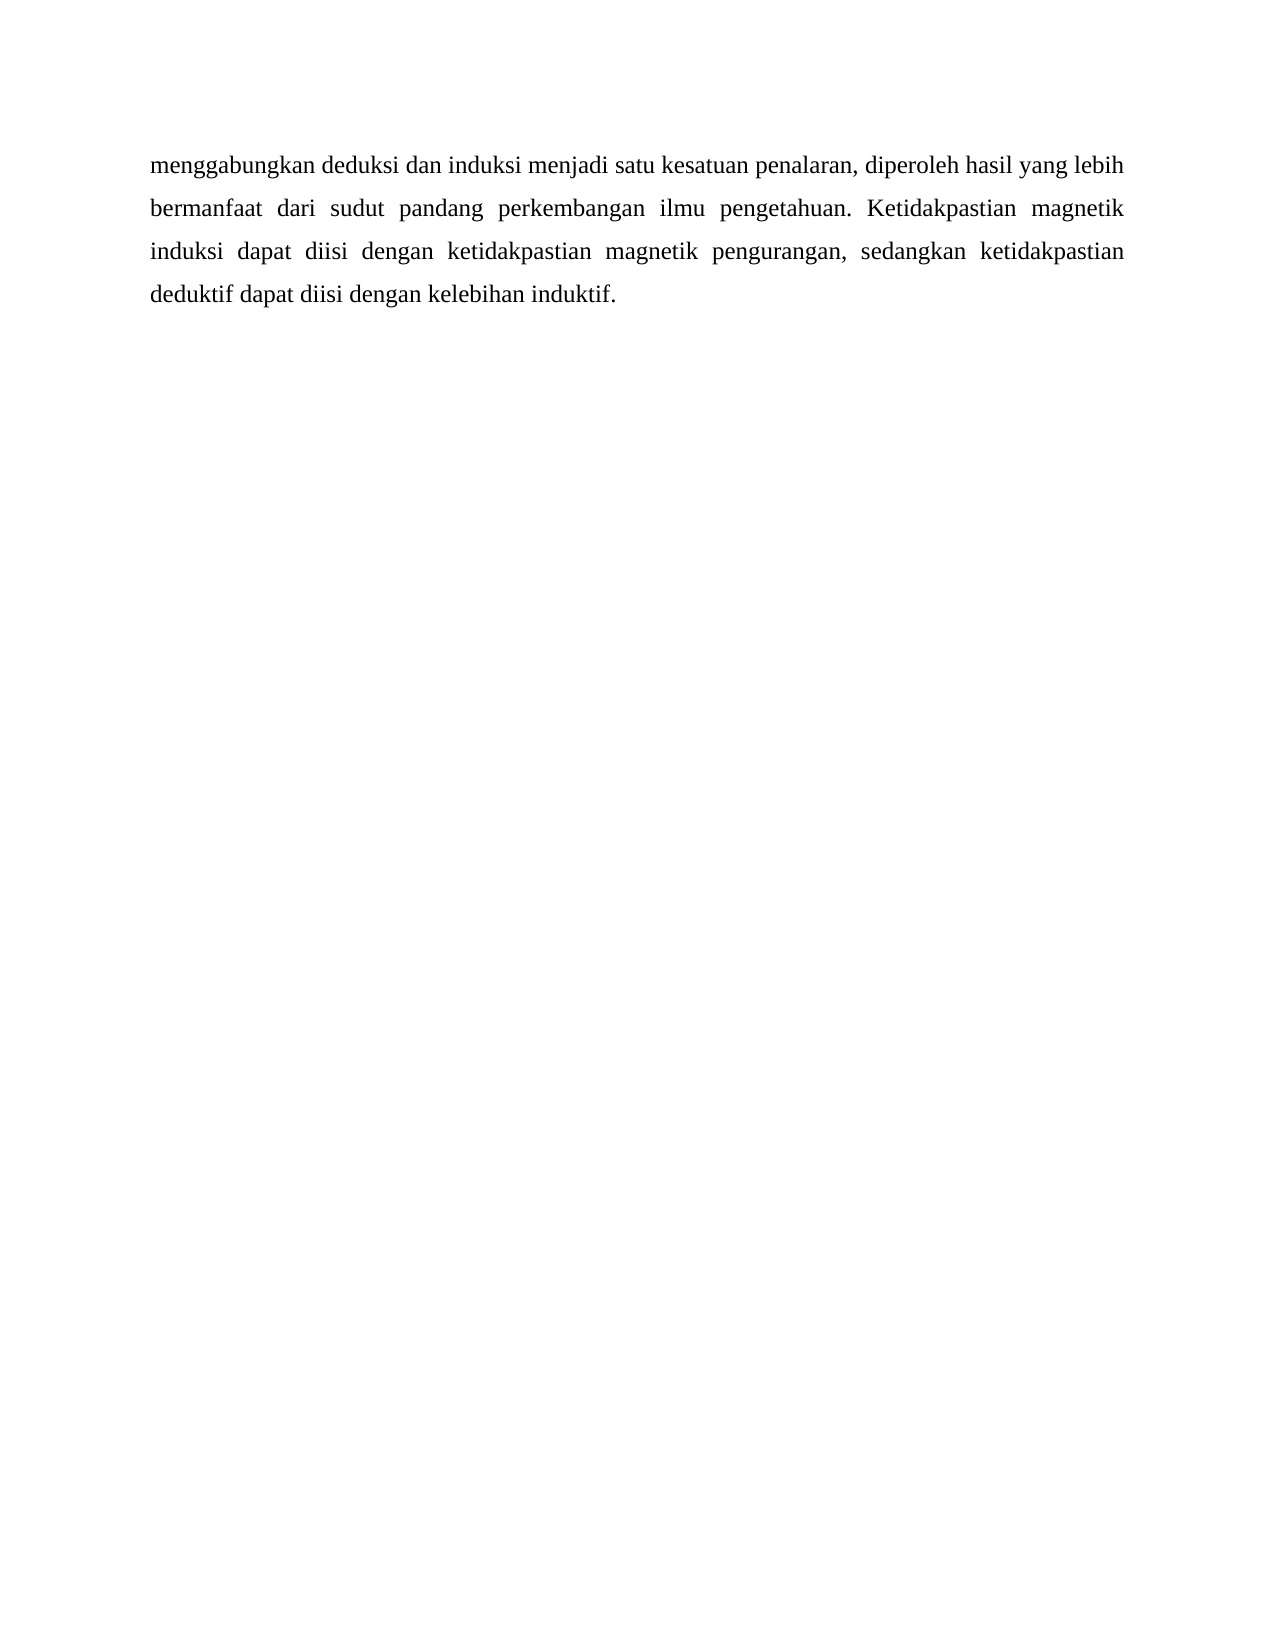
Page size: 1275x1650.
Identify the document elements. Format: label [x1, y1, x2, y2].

text [150, 150, 1125, 308]
